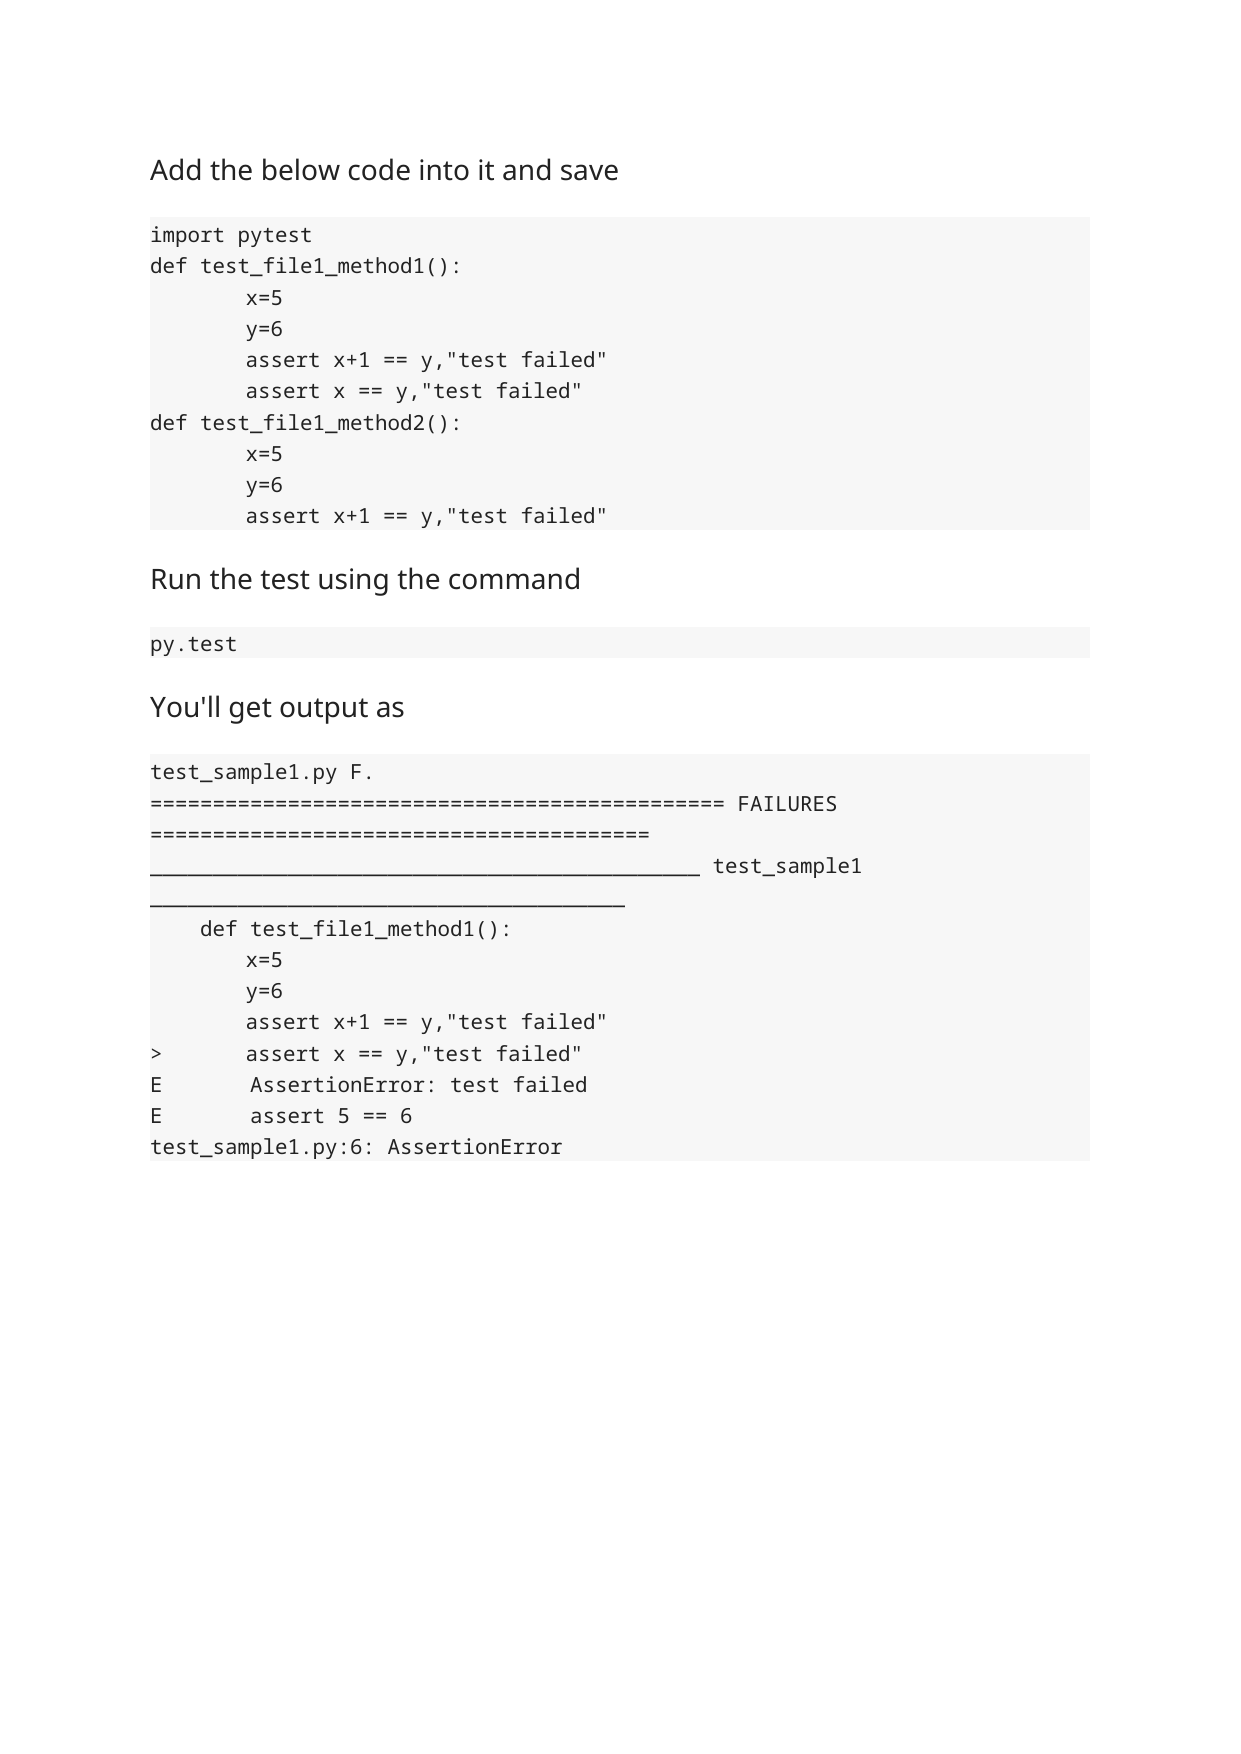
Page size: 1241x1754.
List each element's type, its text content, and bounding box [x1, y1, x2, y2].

text test_sample1.py F. [150, 754, 1090, 786]
text def test_file1_method2(): [150, 405, 1090, 436]
text assert x+1 == y,"test failed" [150, 1004, 1090, 1036]
text > assert x == y,"test failed" [150, 1036, 1090, 1067]
text Add the below code into it and save [150, 150, 1090, 188]
text assert x+1 == y,"test failed" [150, 342, 1090, 374]
text You'll get output as [150, 687, 1090, 725]
text Run the test using the command [150, 559, 1090, 597]
text x=5 [150, 942, 1090, 973]
text import pytest [150, 217, 1090, 249]
text x=5 [150, 436, 1090, 467]
text ============================================== FAILURES ======================================== [150, 786, 1090, 848]
text def test_file1_method1(): [150, 911, 1090, 942]
text E assert 5 == 6 [150, 1098, 1090, 1129]
text test_sample1.py:6: AssertionError [150, 1129, 1090, 1161]
text assert x+1 == y,"test failed" [150, 499, 1090, 530]
text E AssertionError: test failed [150, 1067, 1090, 1098]
text ____________________________________________ test_sample1 ______________________________________ [150, 848, 1090, 911]
text y=6 [150, 311, 1090, 342]
text assert x == y,"test failed" [150, 374, 1090, 405]
text x=5 [150, 280, 1090, 311]
text y=6 [150, 973, 1090, 1004]
text y=6 [150, 467, 1090, 499]
text def test_file1_method1(): [150, 249, 1090, 280]
text py.test [150, 627, 1090, 658]
